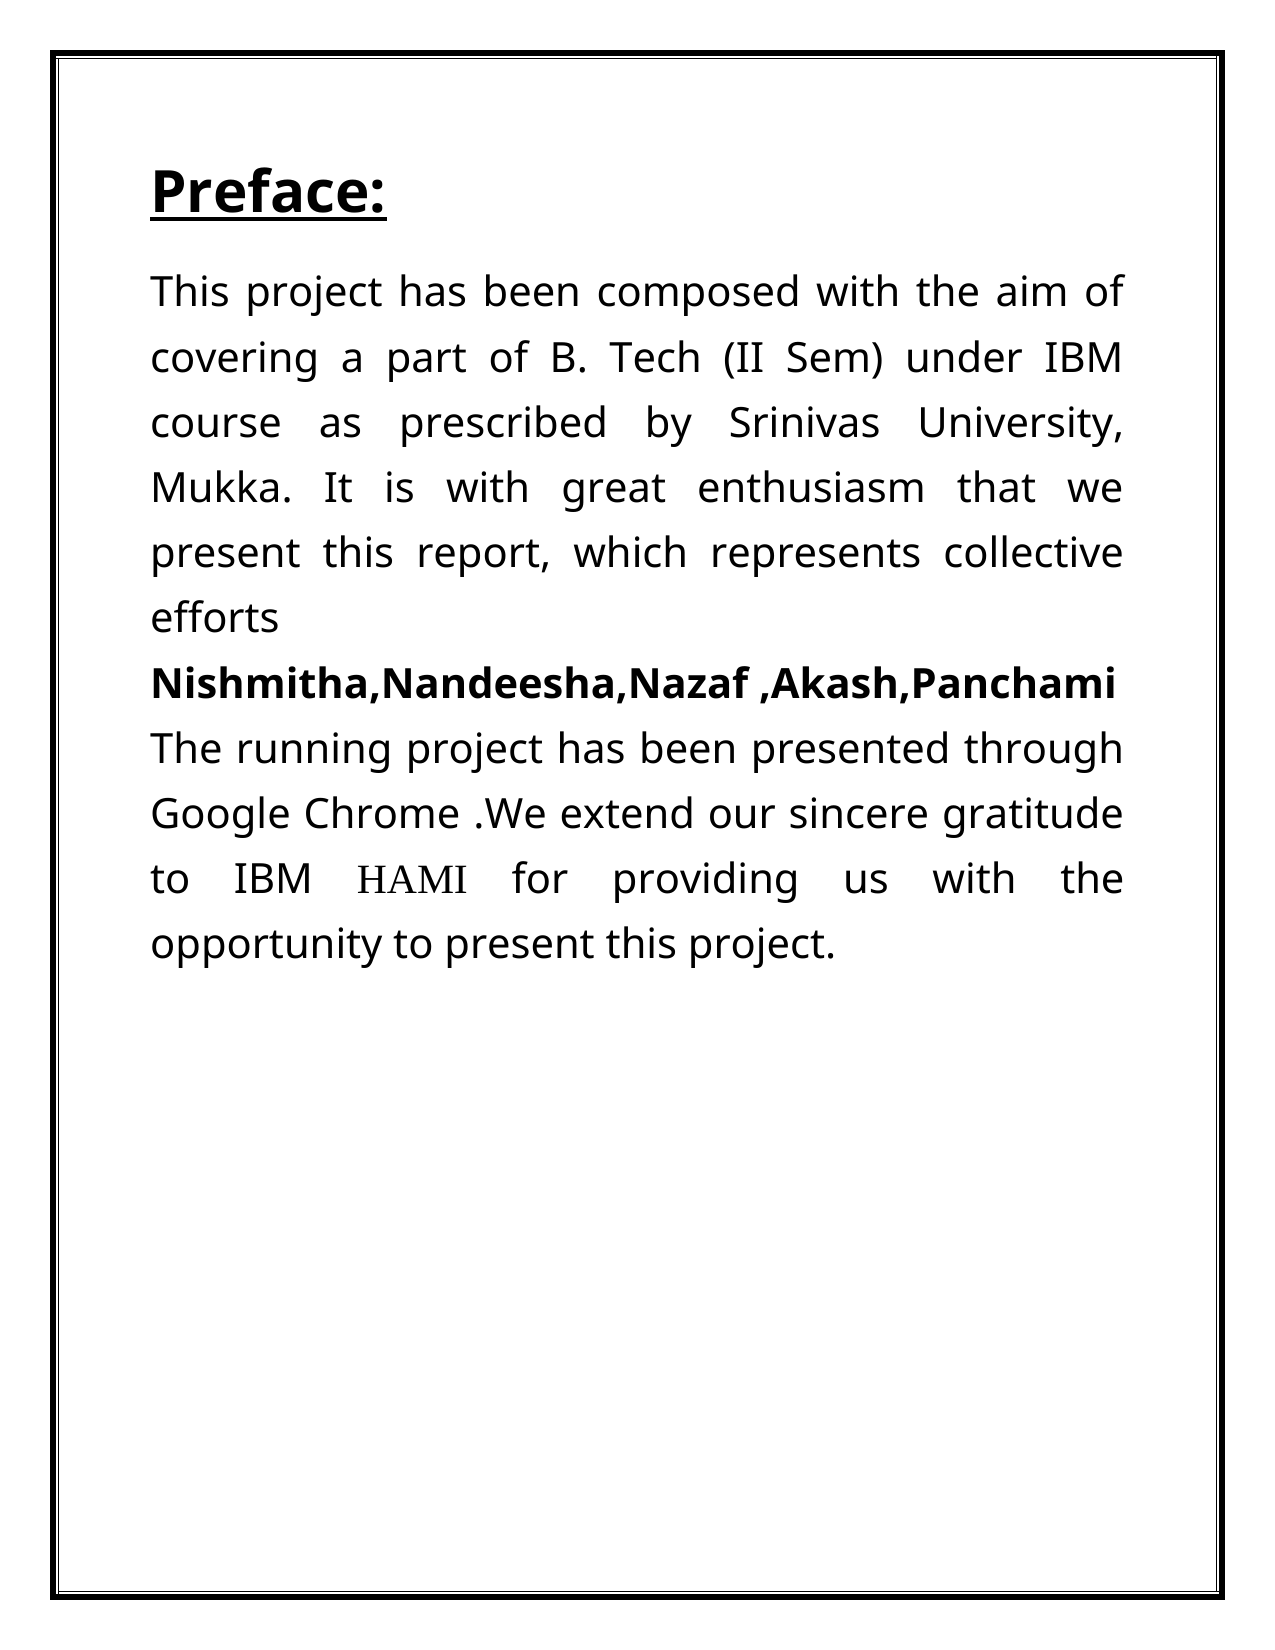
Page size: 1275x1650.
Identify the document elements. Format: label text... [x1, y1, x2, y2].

text Preface: [150, 150, 1125, 229]
text The running project has been presented through Google Chrome .We extend our sincere gratitude to IBM HAMI for providing us with the opportunity to present this project. [150, 719, 1125, 971]
text This project has been composed with the aim of covering a part of B. Tech (II Sem) under IBM course as prescribed by Srinivas University, Mukka. It is with great enthusiasm that we present this report, which represents collective efforts Nishmitha,Nandeesha,Nazaf ,Akash,Panchami [150, 262, 1125, 710]
